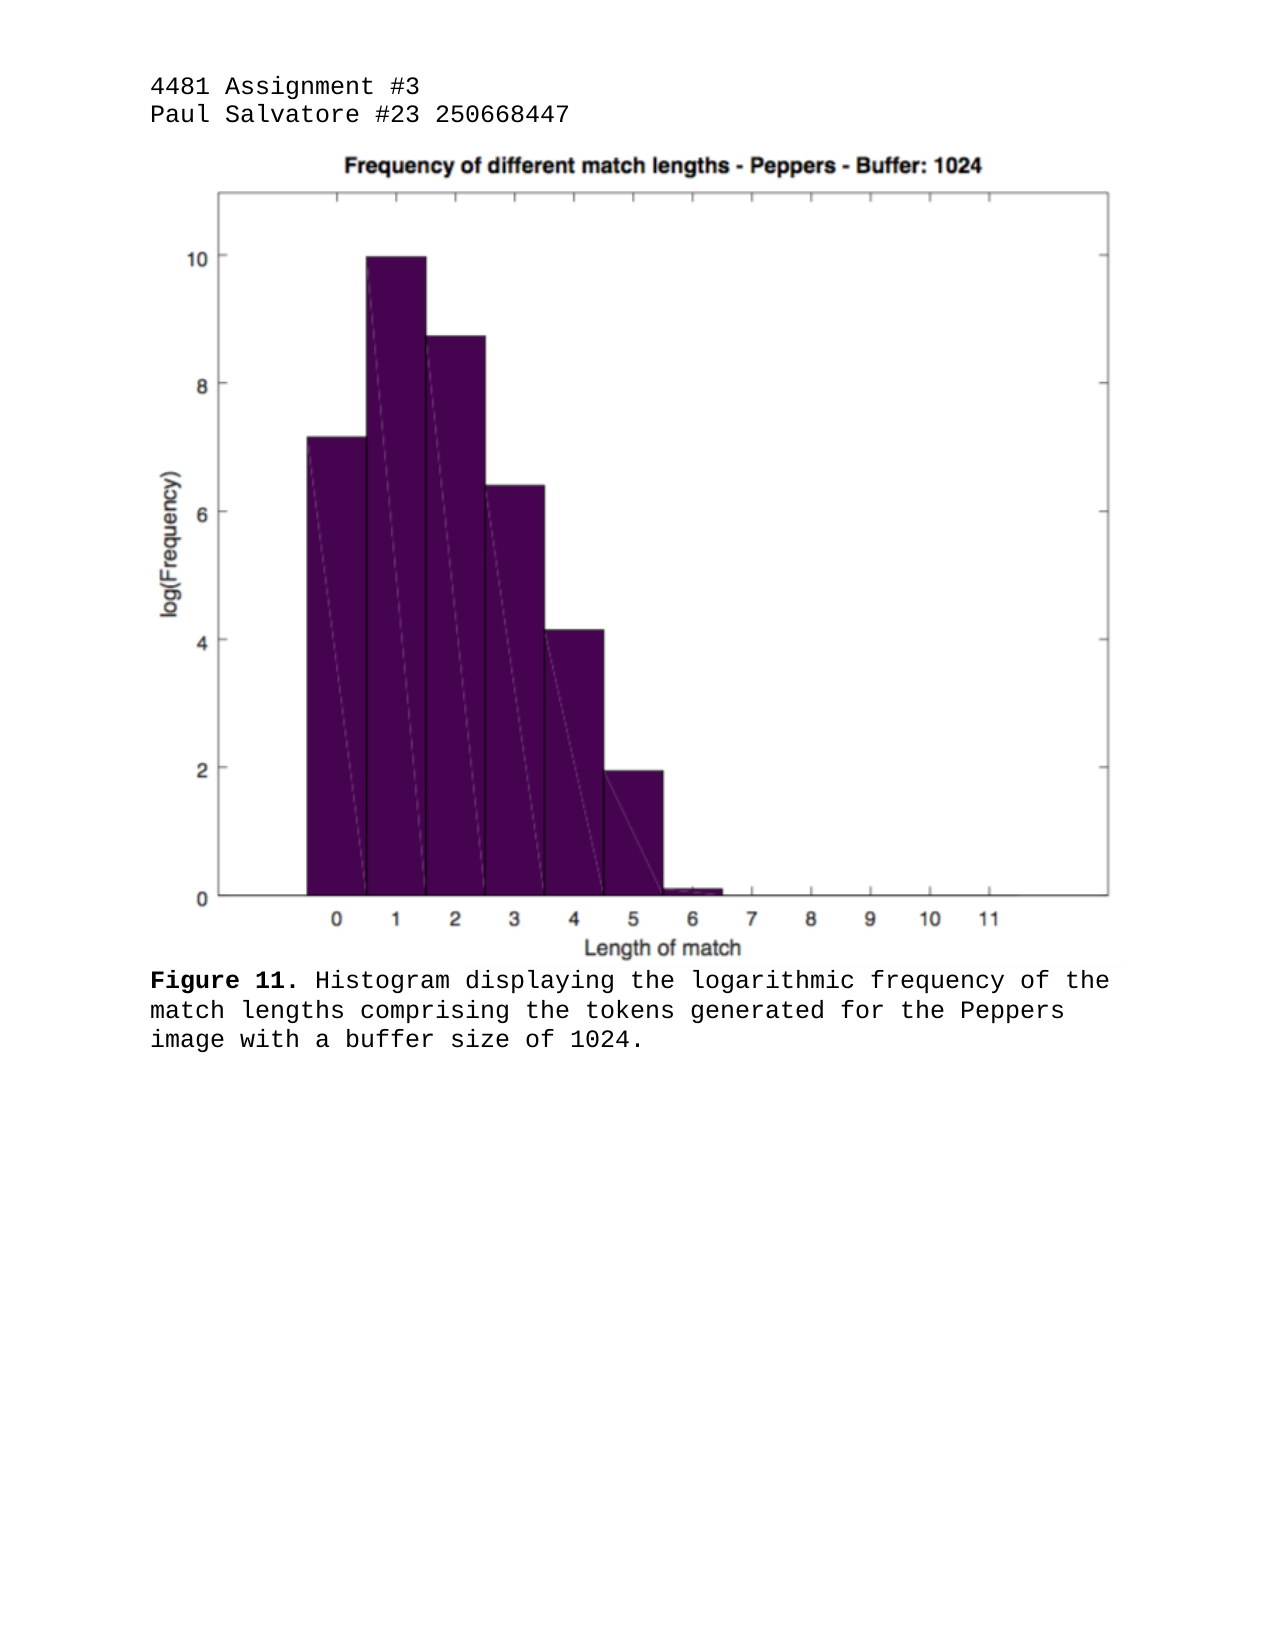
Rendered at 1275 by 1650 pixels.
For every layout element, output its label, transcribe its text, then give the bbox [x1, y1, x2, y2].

text Figure 11. Histogram displaying the logarithmic frequency of the match lengths comprising the tokens generated for the Peppers image with a buffer size of 1024. [150, 968, 1125, 1055]
picture [150, 150, 1125, 968]
